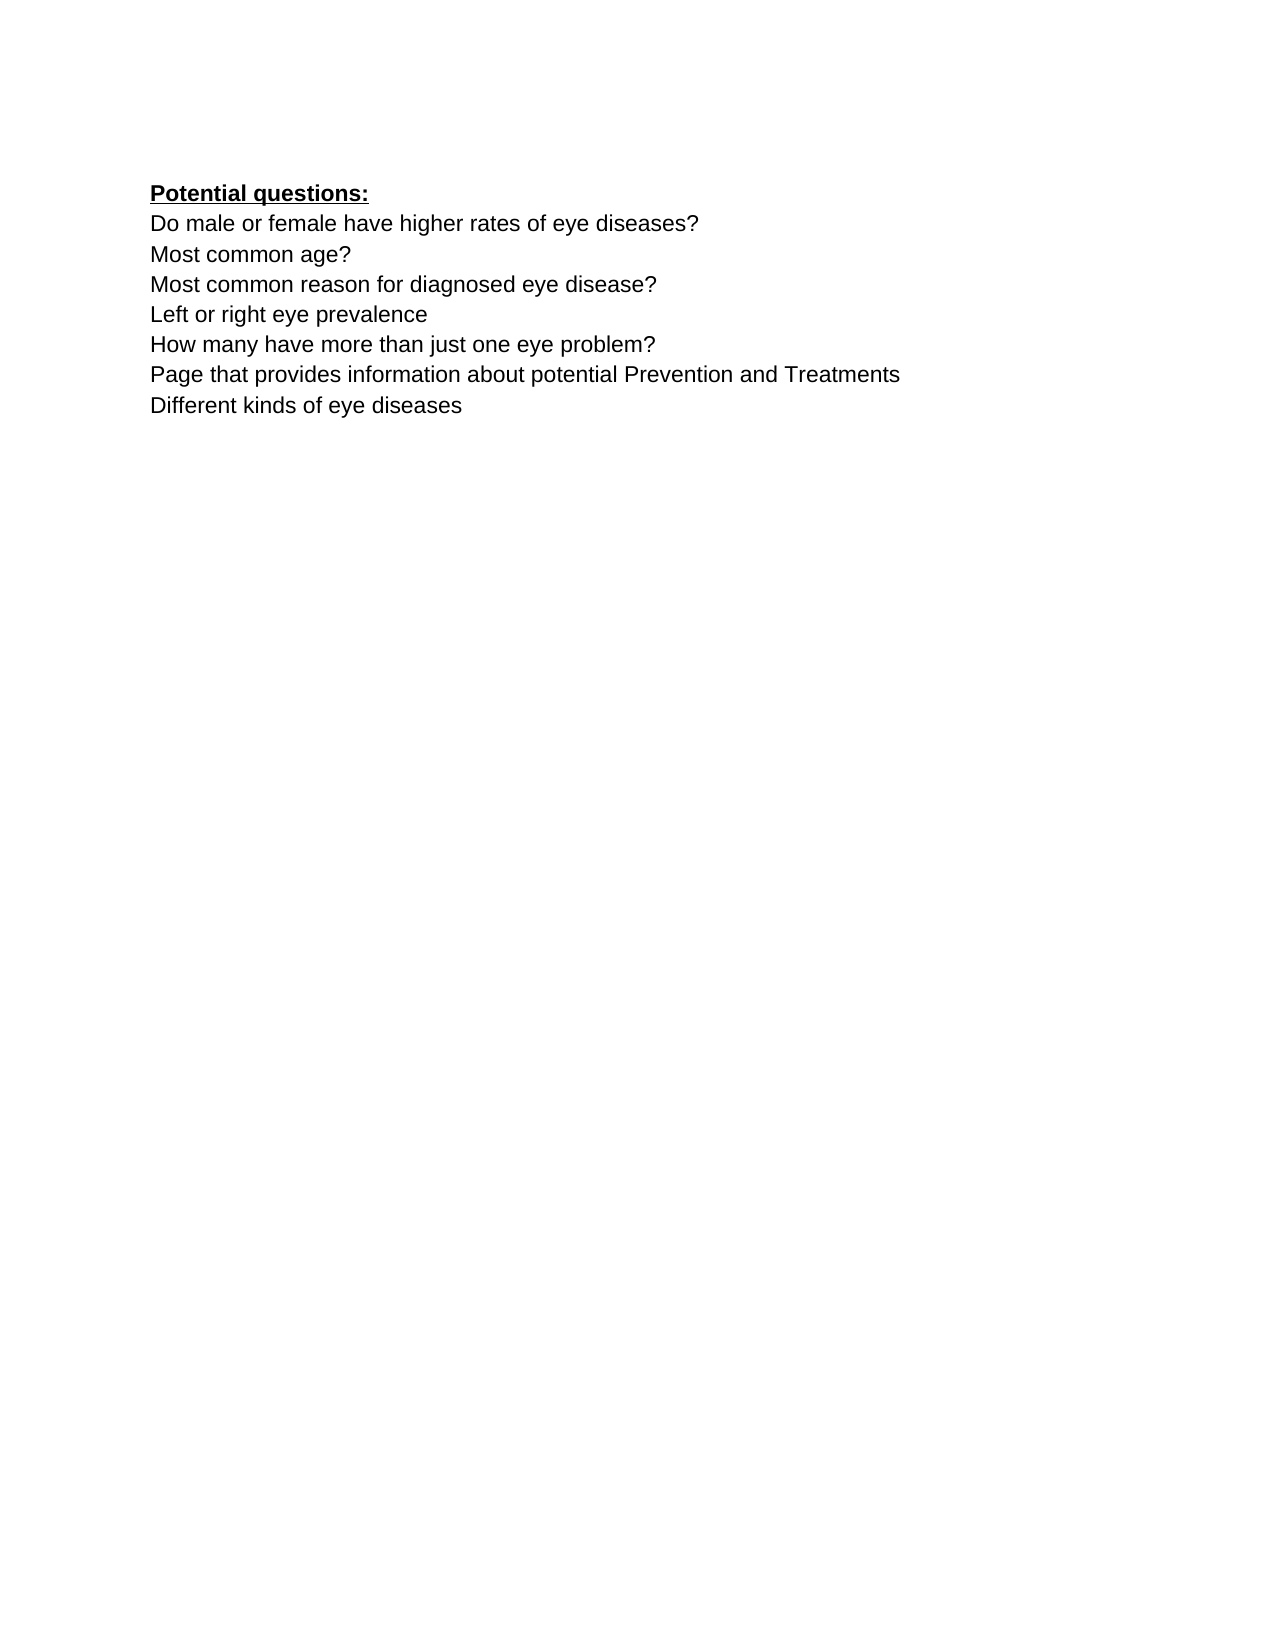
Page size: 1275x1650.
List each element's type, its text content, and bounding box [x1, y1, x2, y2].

text Most common age? [150, 241, 1125, 267]
text Left or right eye prevalence [150, 301, 1125, 327]
text Most common reason for diagnosed eye disease? [150, 271, 1125, 297]
text How many have more than just one eye problem? [150, 331, 1125, 358]
text Potential questions: [150, 180, 1125, 207]
text Page that provides information about potential Prevention and Treatments [150, 361, 1125, 388]
text Do male or female have higher rates of eye diseases? [150, 210, 1125, 237]
text Different kinds of eye diseases [150, 392, 1125, 418]
